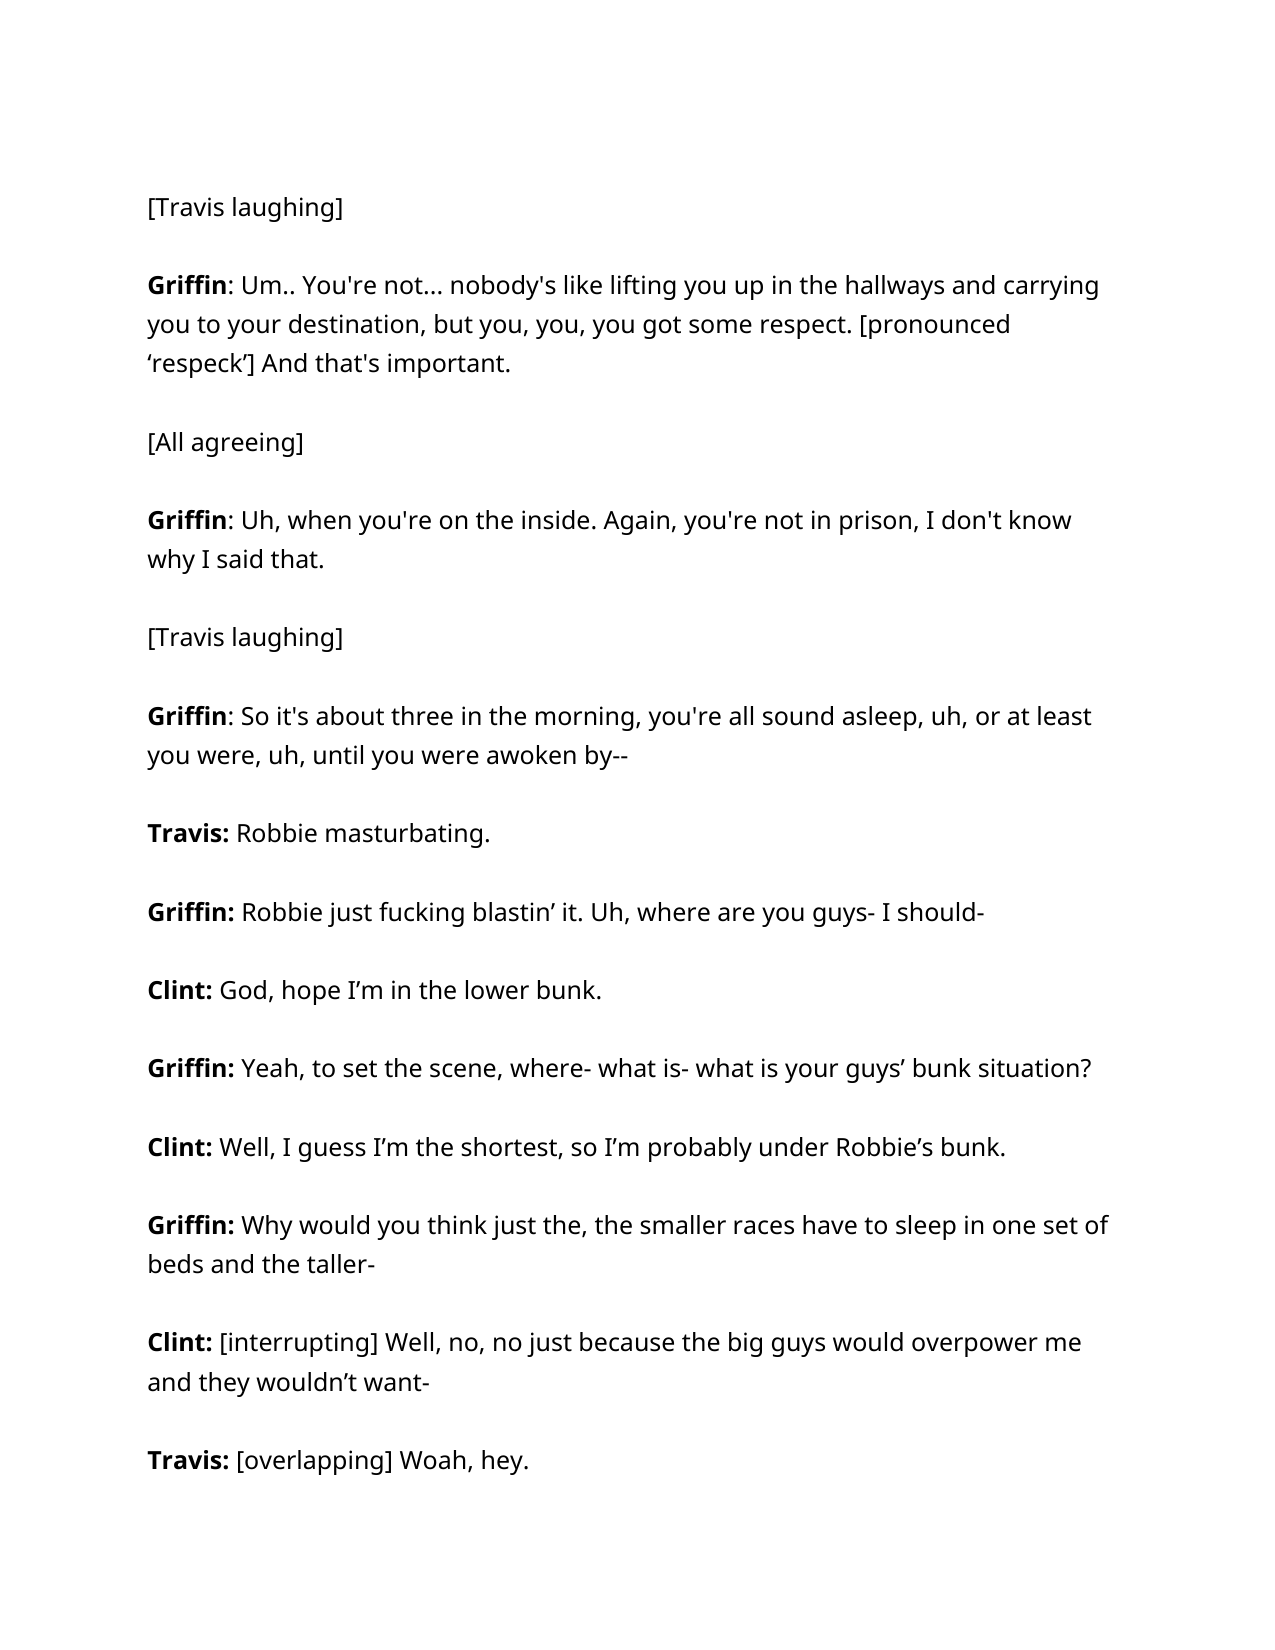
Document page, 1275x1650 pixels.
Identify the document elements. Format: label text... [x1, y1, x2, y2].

text Griffin: Yeah, to set the scene, where- what is- what is your guys’ bunk situation? [147, 1051, 1116, 1085]
text Clint: [interrupting] Well, no, no just because the big guys would overpower me and they wouldn’t want- [147, 1325, 1116, 1398]
text Travis: [overlapping] Woah, hey. [147, 1442, 1116, 1477]
text Griffin: So it's about three in the morning, you're all sound asleep, uh, or at least you were, uh, until you were awoken by-- [147, 698, 1116, 772]
text Clint: God, hope I’m in the lower bunk. [147, 972, 1116, 1007]
text Griffin: Robbie just fucking blastin’ it. Uh, where are you guys- I should- [147, 894, 1116, 928]
text Clint: Well, I guess I’m the shortest, so I’m probably under Robbie’s bunk. [147, 1129, 1116, 1163]
text [Travis laughing] [147, 189, 1116, 223]
text Griffin: Uh, when you're on the inside. Again, you're not in prison, I don't know why I said that. [147, 502, 1116, 576]
text Griffin: Why would you think just the, the smaller races have to sleep in one set of beds and the taller- [147, 1207, 1116, 1281]
text [Travis laughing] [147, 620, 1116, 654]
text [All agreeing] [147, 424, 1116, 458]
text Griffin: Um.. You're not... nobody's like lifting you up in the hallways and carrying you to your destination, but you, you, you got some respect. [pronounced ‘respeck’] And that's important. [147, 267, 1116, 380]
text Travis: Robbie masturbating. [147, 816, 1116, 850]
